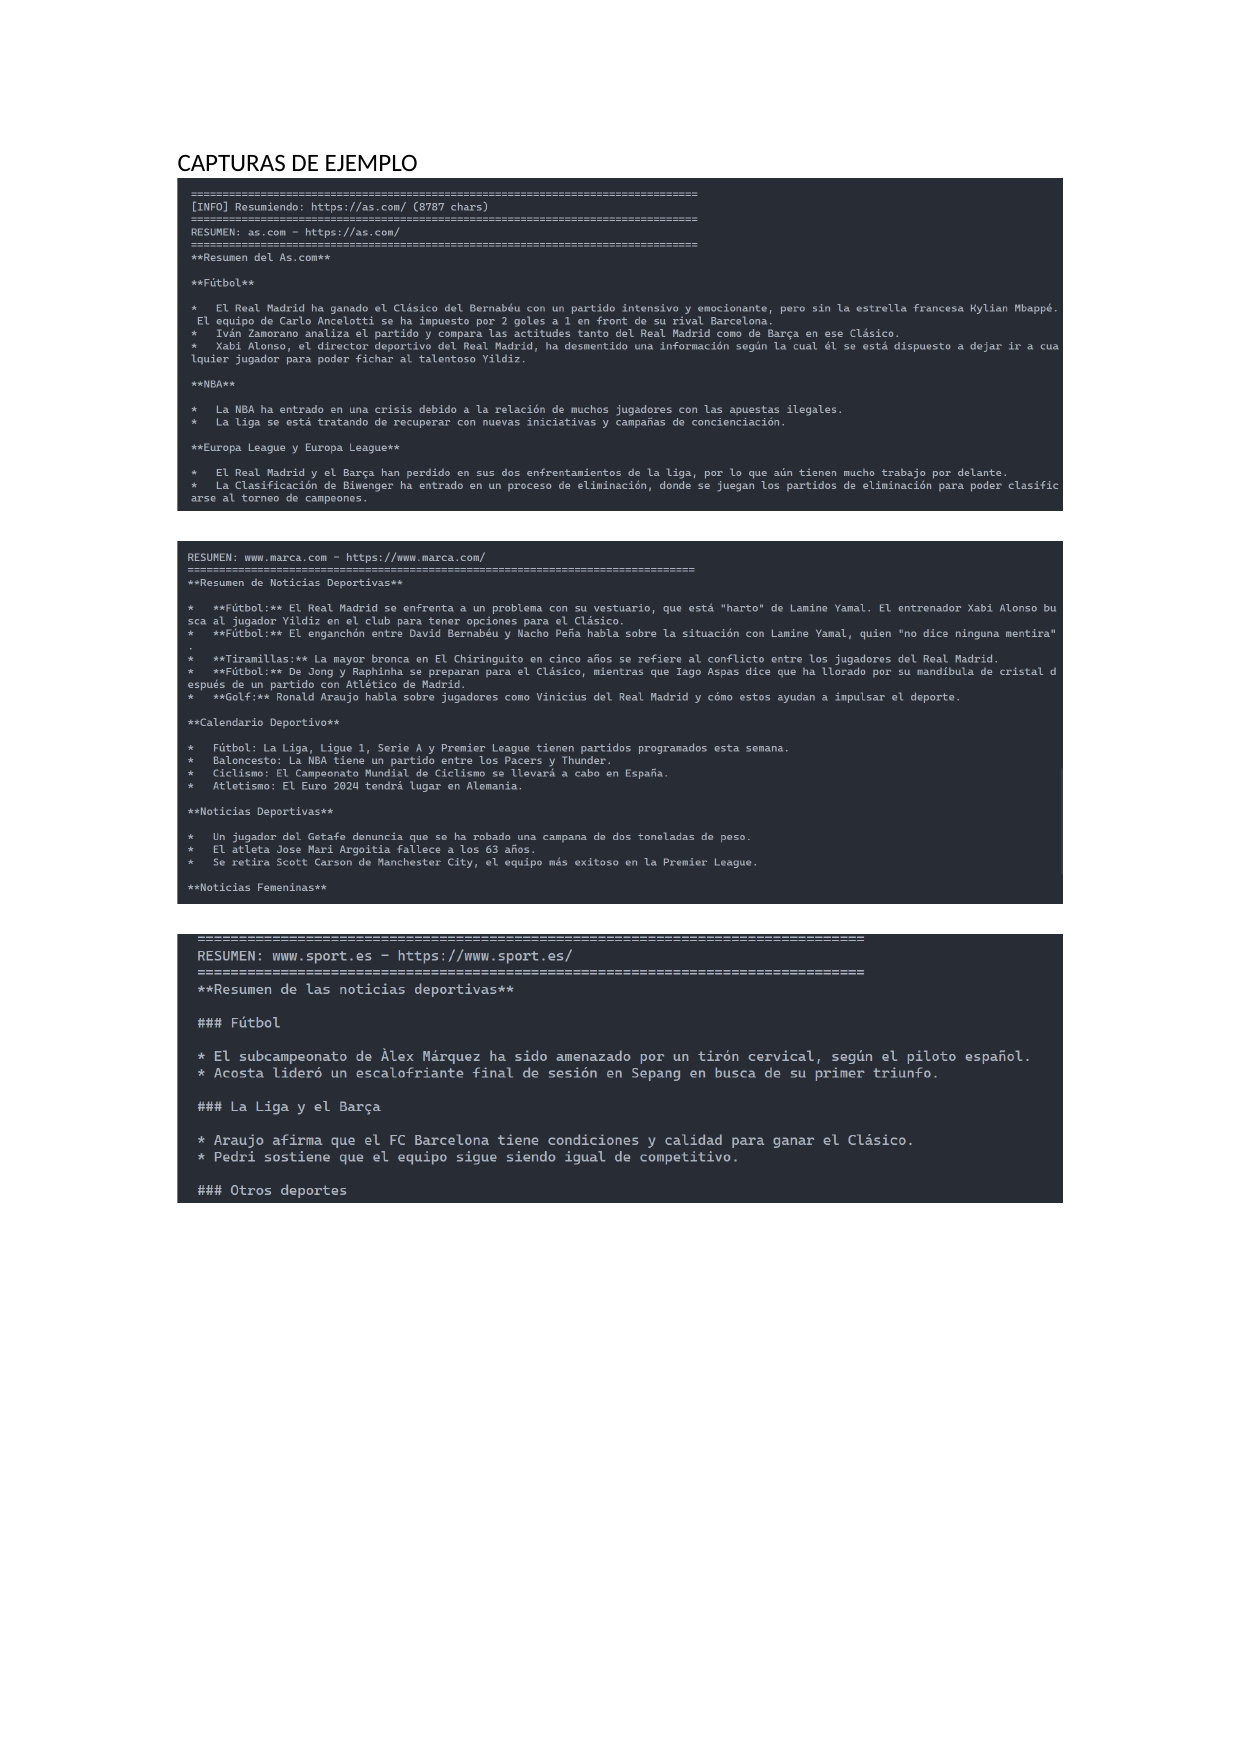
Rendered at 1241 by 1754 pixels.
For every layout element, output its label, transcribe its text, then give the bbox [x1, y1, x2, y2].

text CAPTURAS DE EJEMPLO [177, 148, 1063, 178]
picture [177, 934, 1063, 1203]
picture [177, 541, 1063, 904]
picture [177, 178, 1063, 511]
